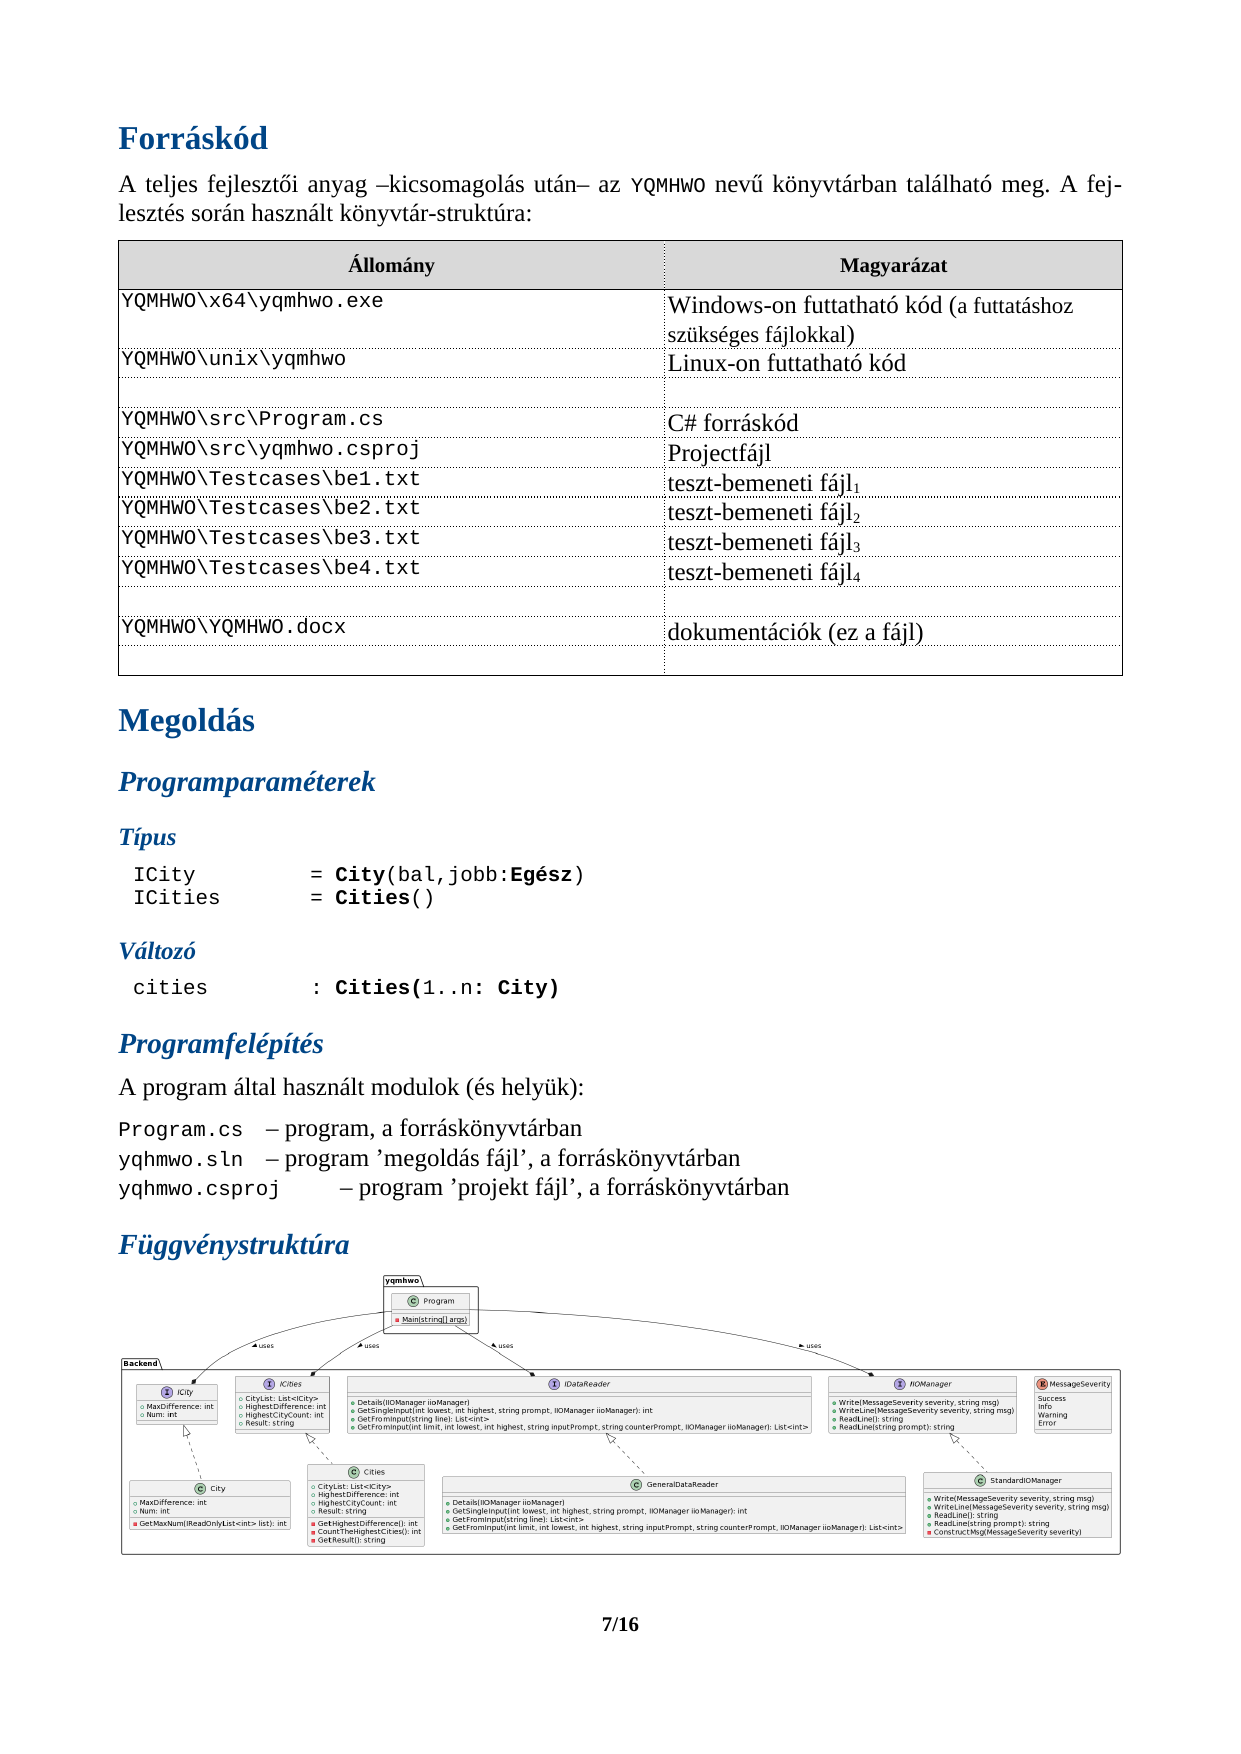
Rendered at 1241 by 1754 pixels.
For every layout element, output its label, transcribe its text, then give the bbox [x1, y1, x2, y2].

table_cell YQMHWO\Testcases\be3.txt [119, 526, 664, 556]
list ICity = City(bal,jobb:Egész) [133, 864, 1122, 887]
table_cell [119, 586, 664, 616]
table_cell YQMHWO\src\Program.cs [119, 407, 664, 437]
table_cell YQMHWO\Testcases\be4.txt [119, 556, 664, 586]
table_cell Linux-on futtatható kód [665, 348, 1122, 377]
table_cell YQMHWO\x64\yqmhwo.exe [119, 290, 664, 347]
table_cell teszt-bemeneti fájl1 [665, 467, 1122, 496]
table_cell YQMHWO\Testcases\be2.txt [119, 496, 664, 526]
table_cell YQMHWO\unix\yqmhwo [119, 348, 664, 377]
table_cell Projectfájl [665, 437, 1122, 467]
table_cell teszt-bemeneti fájl3 [665, 526, 1122, 556]
text A teljes fejlesztői anyag –kicsomagolás után– az YQMHWO nevű könyvtárban található meg. A fejlesztés során használt könyvtár-struktúra: [118, 169, 1122, 227]
table_cell YQMHWO\YQMHWO.docx [119, 616, 664, 645]
text A program által használt modulok (és helyük): [118, 1072, 1122, 1101]
table_header Állomány [119, 241, 664, 289]
table_header Magyarázat [665, 241, 1122, 289]
text Megoldás [118, 701, 1122, 739]
table_cell dokumentációk (ez a fájl) [665, 616, 1122, 645]
picture [118, 1273, 1123, 1557]
text cities : Cities(1..n: City) [133, 977, 1122, 1001]
table_cell YQMHWO\Testcases\be1.txt [119, 467, 664, 496]
table_cell C# forráskód [665, 407, 1122, 437]
table_cell Windows-on futtatható kód (a futtatáshoz szükséges fájlokkal) [665, 290, 1122, 347]
table_cell YQMHWO\src\yqmhwo.csproj [119, 437, 664, 467]
text Függvénystruktúra [118, 1227, 1122, 1261]
table_cell teszt-bemeneti fájl2 [665, 496, 1122, 526]
table_cell [119, 645, 664, 675]
table_cell [665, 645, 1122, 675]
list Típus [118, 822, 1122, 851]
table_cell teszt-bemeneti fájl4 [665, 556, 1122, 586]
table_cell [119, 377, 664, 407]
text Program.cs – program, a forráskönyvtárban yqhmwo.sln – program ’megoldás fájl’, a forráskönyvtárban yqhmwo.csproj – program ’projekt fájl’, a forráskönyvtárban [118, 1113, 1122, 1202]
list Változó [118, 936, 1122, 965]
text Forráskód [118, 118, 1122, 156]
table_cell [665, 586, 1122, 616]
list Programfelépítés [118, 1026, 1122, 1059]
table_cell [665, 377, 1122, 407]
list ICities = Cities() [133, 887, 1122, 911]
text Programparaméterek [118, 764, 1122, 797]
